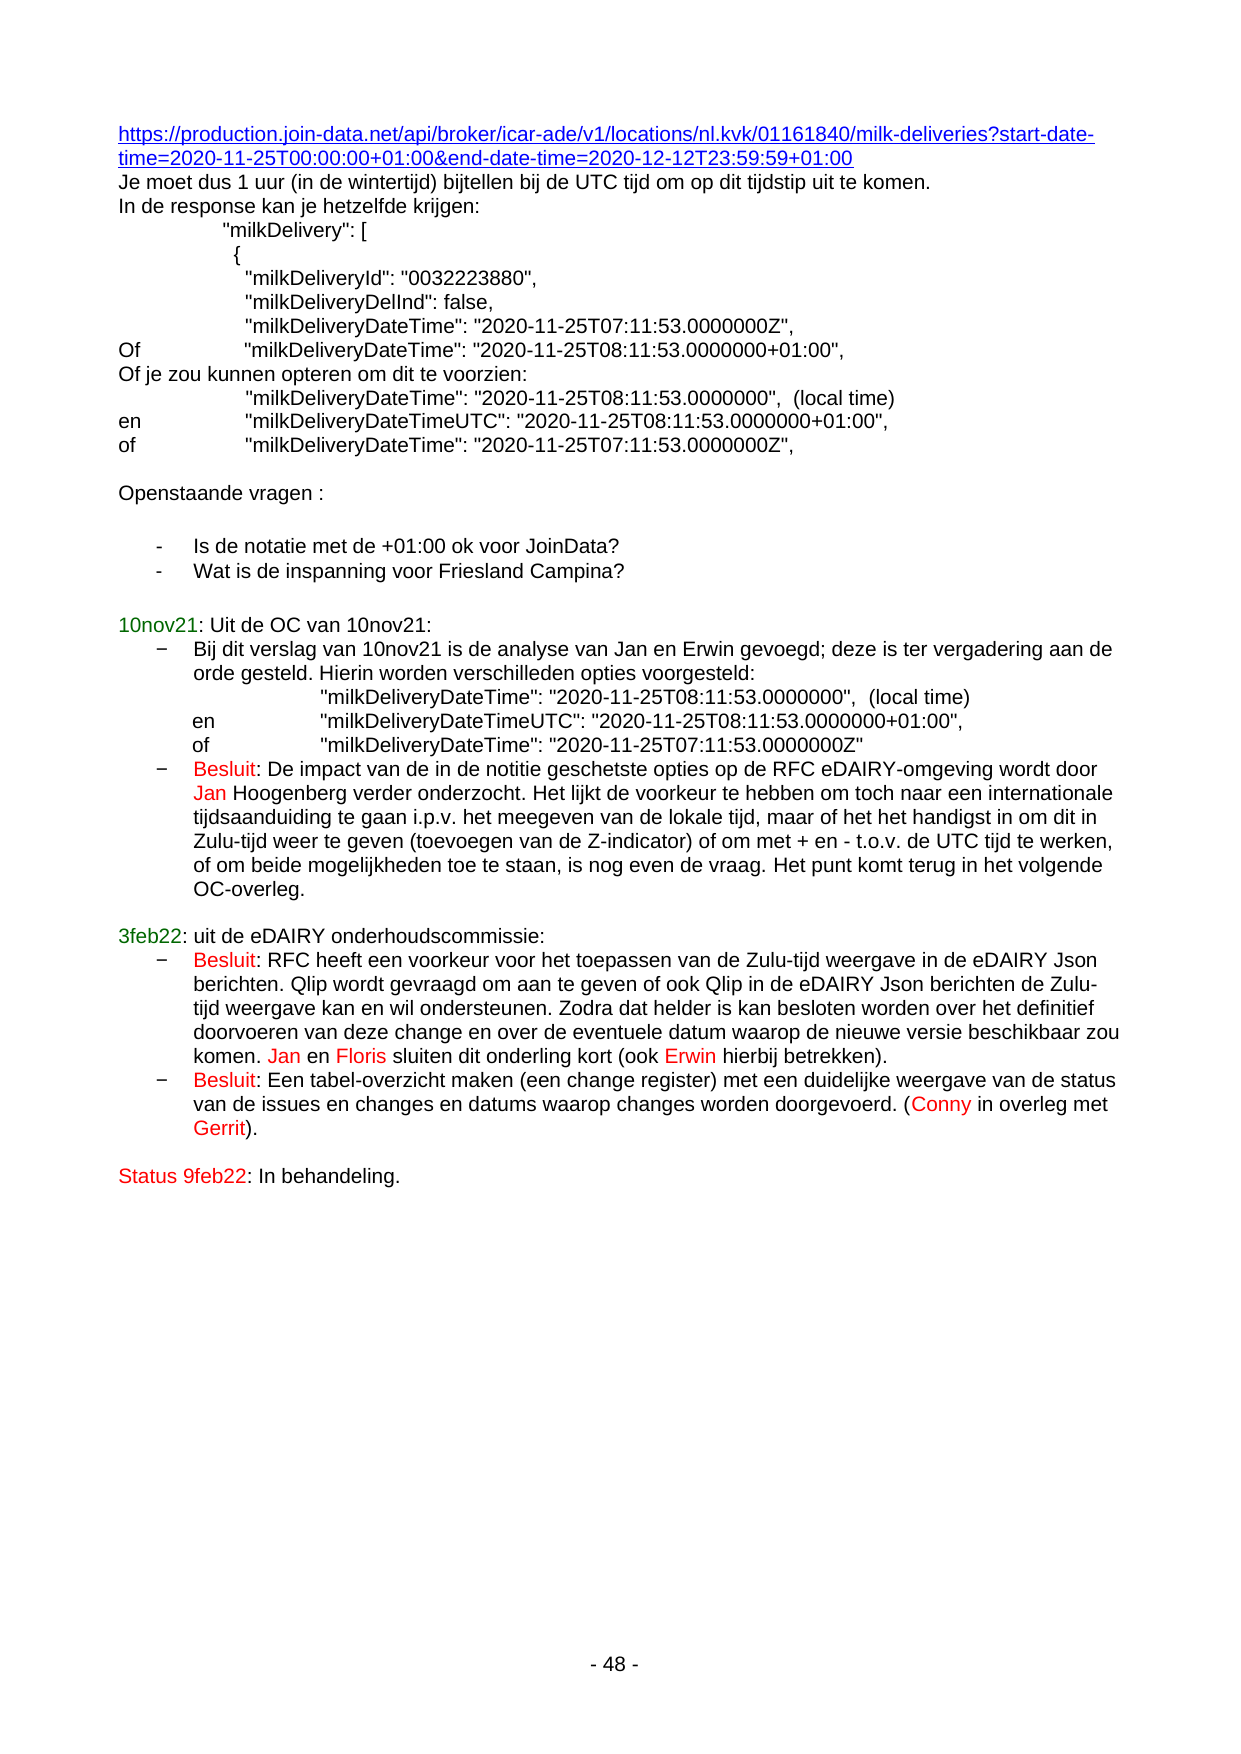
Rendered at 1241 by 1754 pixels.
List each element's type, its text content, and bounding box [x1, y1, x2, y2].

text Of je zou kunnen opteren om dit te voorzien: [118, 361, 1122, 385]
text Status 9feb22: In behandeling. [118, 1164, 1122, 1188]
text { [118, 242, 1122, 266]
text en "milkDeliveryDateTimeUTC": "2020-11-25T08:11:53.0000000+01:00", [118, 409, 1122, 433]
text "milkDeliveryDelInd": false, [118, 289, 1122, 313]
text Of "milkDeliveryDateTime": "2020-11-25T08:11:53.0000000+01:00", [118, 337, 1122, 361]
list Bij dit verslag van 10nov21 is de analyse van Jan en Erwin gevoegd; deze is ter vergadering aan de orde gesteld. Hierin worden verschilleden opties voorgesteld: [156, 637, 1122, 685]
text https://production.join-data.net/api/broker/icar-ade/v1/locations/nl.kvk/01161840/milk-deliveries?start-date-time=2020-11-25T00:00:00+01:00&end-date-time=2020-12-12T23:59:59+01:00 [118, 122, 1122, 170]
text en "milkDeliveryDateTimeUTC": "2020-11-25T08:11:53.0000000+01:00", [192, 709, 1122, 733]
text In de response kan je hetzelfde krijgen: [118, 194, 1122, 218]
text "milkDeliveryDateTime": "2020-11-25T07:11:53.0000000Z", [118, 313, 1122, 337]
list Besluit: De impact van de in de notitie geschetste opties op de RFC eDAIRY-omgeving wordt door Jan Hoogenberg verder onderzocht. Het lijkt de voorkeur te hebben om toch naar een internationale tijdsaanduiding te gaan i.p.v. het meegeven van de lokale tijd, maar of het het handigst in om dit in Zulu-tijd weer te geven (toevoegen van de Z-indicator) of om met + en - t.o.v. de UTC tijd te werken, of om beide mogelijkheden toe te staan, is nog even de vraag. Het punt komt terug in het volgende OC-overleg. [156, 757, 1122, 900]
text "milkDeliveryDateTime": "2020-11-25T08:11:53.0000000", (local time) [118, 385, 1122, 409]
text 10nov21: Uit de OC van 10nov21: [118, 613, 1122, 637]
text "milkDeliveryDateTime": "2020-11-25T08:11:53.0000000", (local time) [192, 685, 1122, 709]
text of "milkDeliveryDateTime": "2020-11-25T07:11:53.0000000Z", [118, 433, 1122, 457]
text "milkDelivery": [ [118, 218, 1122, 242]
text Openstaande vragen : [118, 481, 1122, 505]
text of "milkDeliveryDateTime": "2020-11-25T07:11:53.0000000Z" [192, 733, 1122, 757]
text 3feb22: uit de eDAIRY onderhoudscommissie: [118, 924, 1122, 948]
text "milkDeliveryId": "0032223880", [118, 266, 1122, 289]
list Besluit: Een tabel-overzicht maken (een change register) met een duidelijke weergave van de status van de issues en changes en datums waarop changes worden doorgevoerd. (Conny in overleg met Gerrit). [156, 1068, 1122, 1140]
list Wat is de inspanning voor Friesland Campina? [156, 558, 1122, 584]
list Is de notatie met de +01:00 ok voor JoinData? [156, 534, 1122, 558]
list Besluit: RFC heeft een voorkeur voor het toepassen van de Zulu-tijd weergave in de eDAIRY Json berichten. Qlip wordt gevraagd om aan te geven of ook Qlip in de eDAIRY Json berichten de Zulu-tijd weergave kan en wil ondersteunen. Zodra dat helder is kan besloten worden over het definitief doorvoeren van deze change en over de eventuele datum waarop de nieuwe versie beschikbaar zou komen. Jan en Floris sluiten dit onderling kort (ook Erwin hierbij betrekken). [156, 948, 1122, 1068]
text Je moet dus 1 uur (in de wintertijd) bijtellen bij de UTC tijd om op dit tijdstip uit te komen. [118, 170, 1122, 194]
